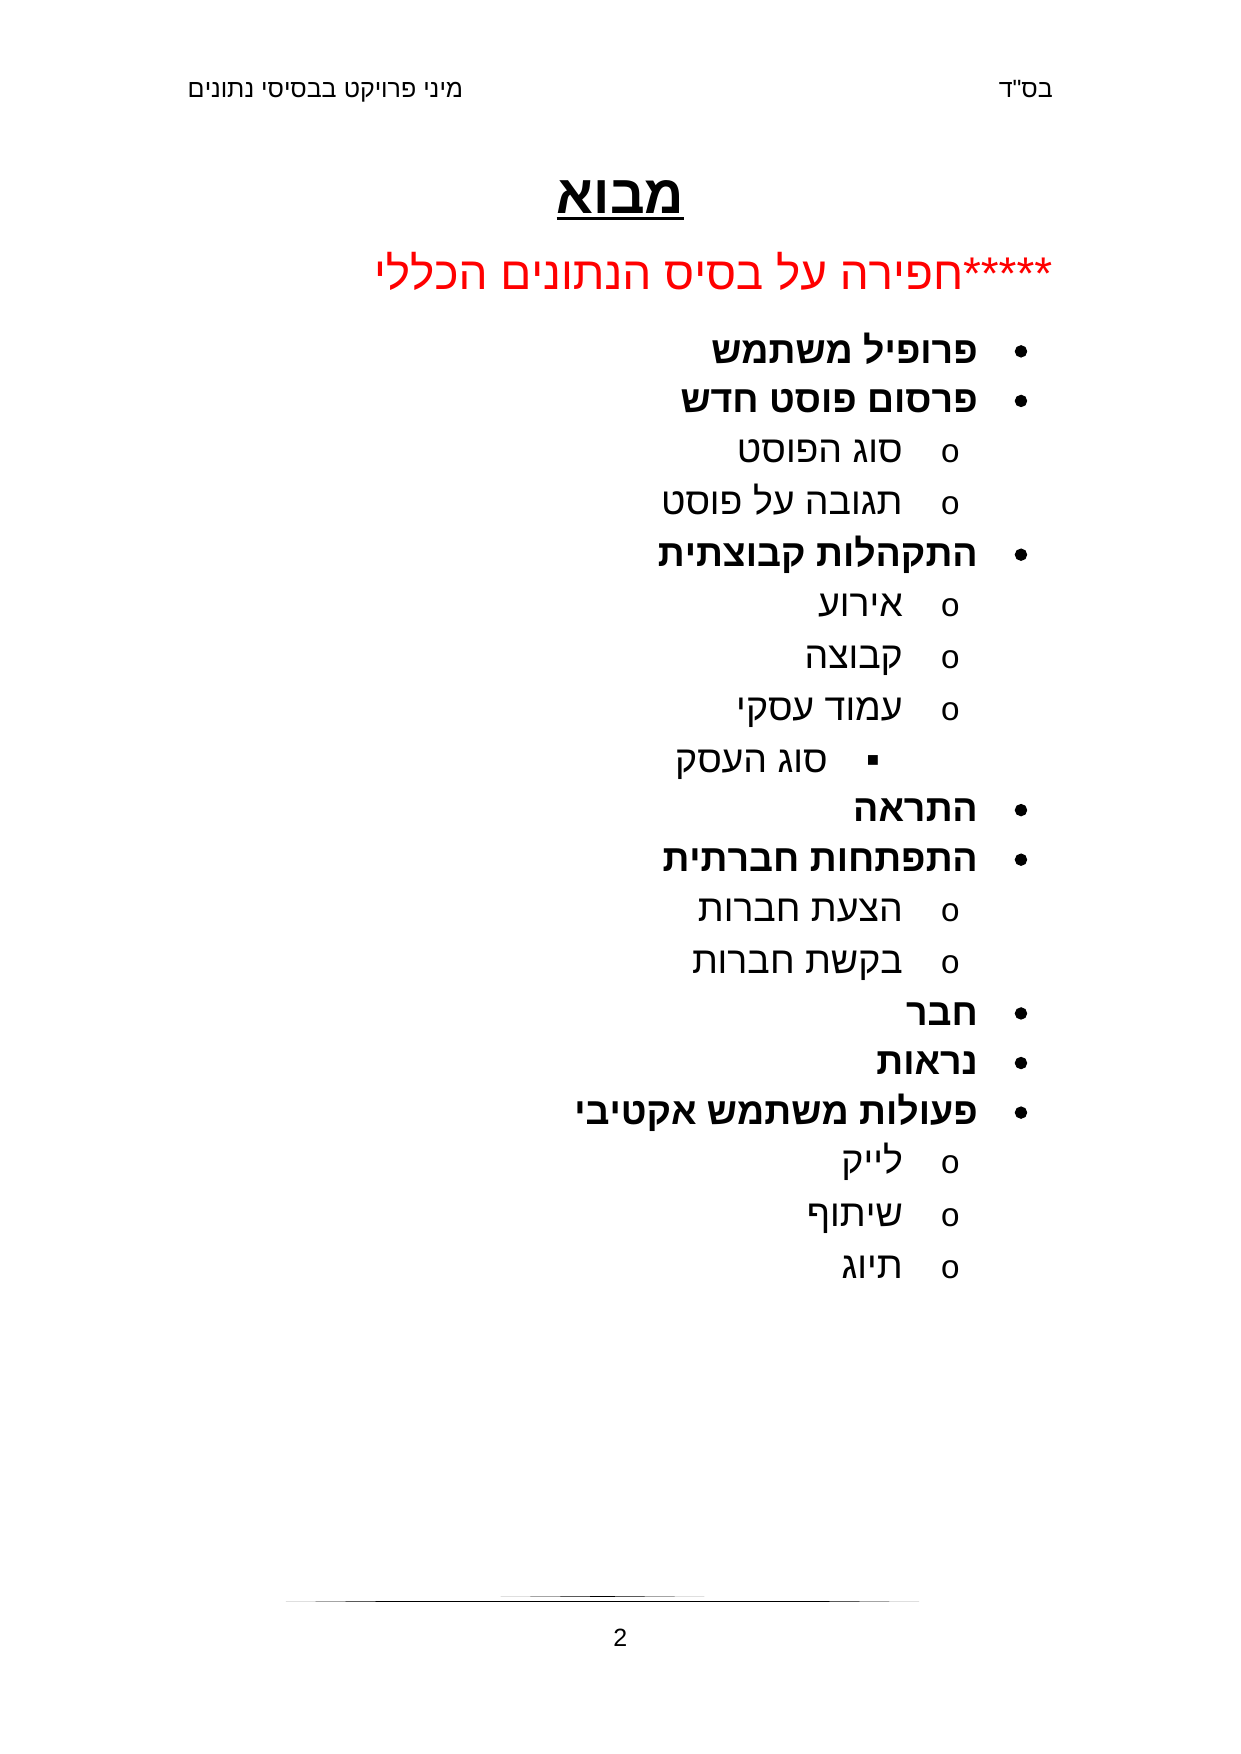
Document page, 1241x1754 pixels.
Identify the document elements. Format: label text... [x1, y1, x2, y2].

list עמוד עסקי [187, 685, 940, 730]
list פרופיל משתמש [187, 328, 1015, 371]
list התקהלות קבוצתית [187, 531, 1015, 574]
list אירוע [187, 581, 940, 626]
list תיוג [187, 1243, 940, 1288]
list התראה [187, 787, 1015, 830]
subtitle מבוא [187, 162, 1053, 225]
list התפתחות חברתית [187, 836, 1015, 879]
text *****חפירה על בסיס הנתונים הכללי [187, 247, 1053, 299]
list פרסום פוסט חדש [187, 377, 1015, 421]
list חבר [187, 990, 1015, 1033]
list קבוצה [187, 633, 940, 678]
list סוג הפוסט [187, 427, 940, 472]
list הצעת חברות [187, 886, 940, 931]
list פעולות משתמש אקטיבי [187, 1089, 1015, 1132]
list שיתוף [187, 1191, 940, 1236]
list תגובה על פוסט [187, 479, 940, 524]
list סוג העסק [187, 737, 865, 780]
list נראות [187, 1039, 1015, 1083]
list לייק [187, 1139, 940, 1184]
list בקשת חברות [187, 938, 940, 983]
